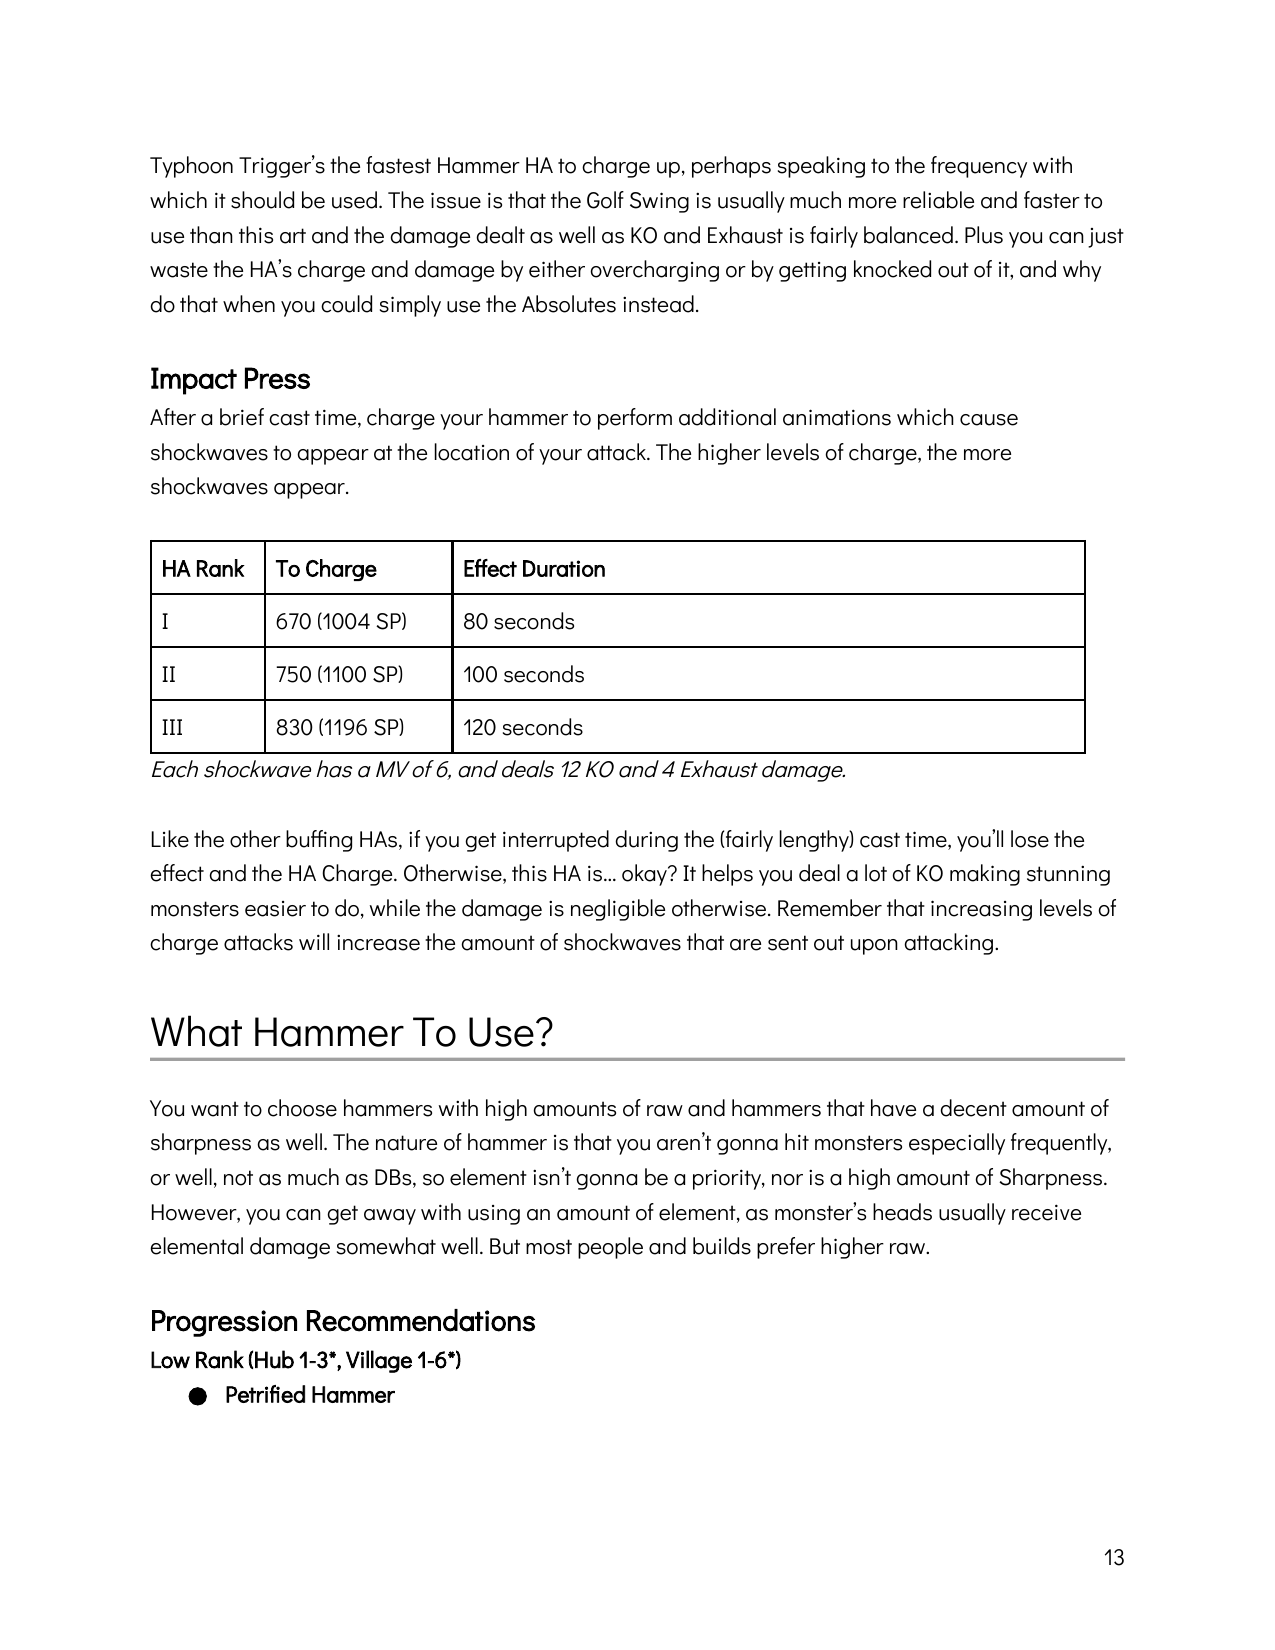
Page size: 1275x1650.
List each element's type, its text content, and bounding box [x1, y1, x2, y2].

table_header HA Rank [152, 542, 264, 593]
table_cell III [152, 701, 264, 752]
text Like the other buffing HAs, if you get interrupted during the (fairly lengthy) cast time, you’ll lose the effect and the HA Charge. Otherwise, this HA is… okay? It helps you deal a lot of KO making stunning monsters easier to do, while the damage is negligible otherwise. Remember that increasing levels of charge attacks will increase the amount of shockwaves that are sent out upon attacking. [150, 823, 1125, 957]
subtitle Impact Press [150, 357, 1125, 396]
list Petrified Hammer [187, 1378, 1125, 1408]
table_cell 830 (1196 SP) [266, 701, 451, 752]
text Low Rank (Hub 1-3*, Village 1-6*) [150, 1344, 1125, 1374]
table_cell I [152, 595, 264, 646]
text You want to choose hammers with high amounts of raw and hammers that have a decent amount of sharpness as well. The nature of hammer is that you aren’t gonna hit monsters especially frequently, or well, not as much as DBs, so element isn’t gonna be a priority, nor is a high amount of Sharpness. However, you can get away with using an amount of element, as monster’s heads usually receive elemental damage somewhat well. But most people and builds prefer higher raw. [150, 1092, 1125, 1261]
subtitle What Hammer To Use? [150, 1003, 1125, 1057]
text Typhoon Trigger’s the fastest Hammer HA to charge up, perhaps speaking to the frequency with which it should be used. The issue is that the Golf Swing is usually much more reliable and faster to use than this art and the damage dealt as well as KO and Exhaust is fairly balanced. Plus you can just waste the HA’s charge and damage by either overcharging or by getting knocked out of it, and why do that when you could simply use the Absolutes instead. [150, 150, 1125, 318]
table_cell 80 seconds [454, 595, 1084, 646]
table_header To Charge [266, 542, 451, 593]
text Each shockwave has a MV of 6, and deals 12 KO and 4 Exhaust damage. [150, 754, 1125, 784]
table_cell II [152, 648, 264, 699]
table_cell 100 seconds [454, 648, 1084, 699]
table_cell 120 seconds [454, 701, 1084, 752]
subtitle Progression Recommendations [150, 1300, 1125, 1338]
table_header Effect Duration [454, 542, 1084, 593]
table_cell 670 (1004 SP) [266, 595, 451, 646]
text After a brief cast time, charge your hammer to perform additional animations which cause shockwaves to appear at the location of your attack. The higher levels of charge, the more shockwaves appear. [150, 401, 1125, 501]
table_cell 750 (1100 SP) [266, 648, 451, 699]
